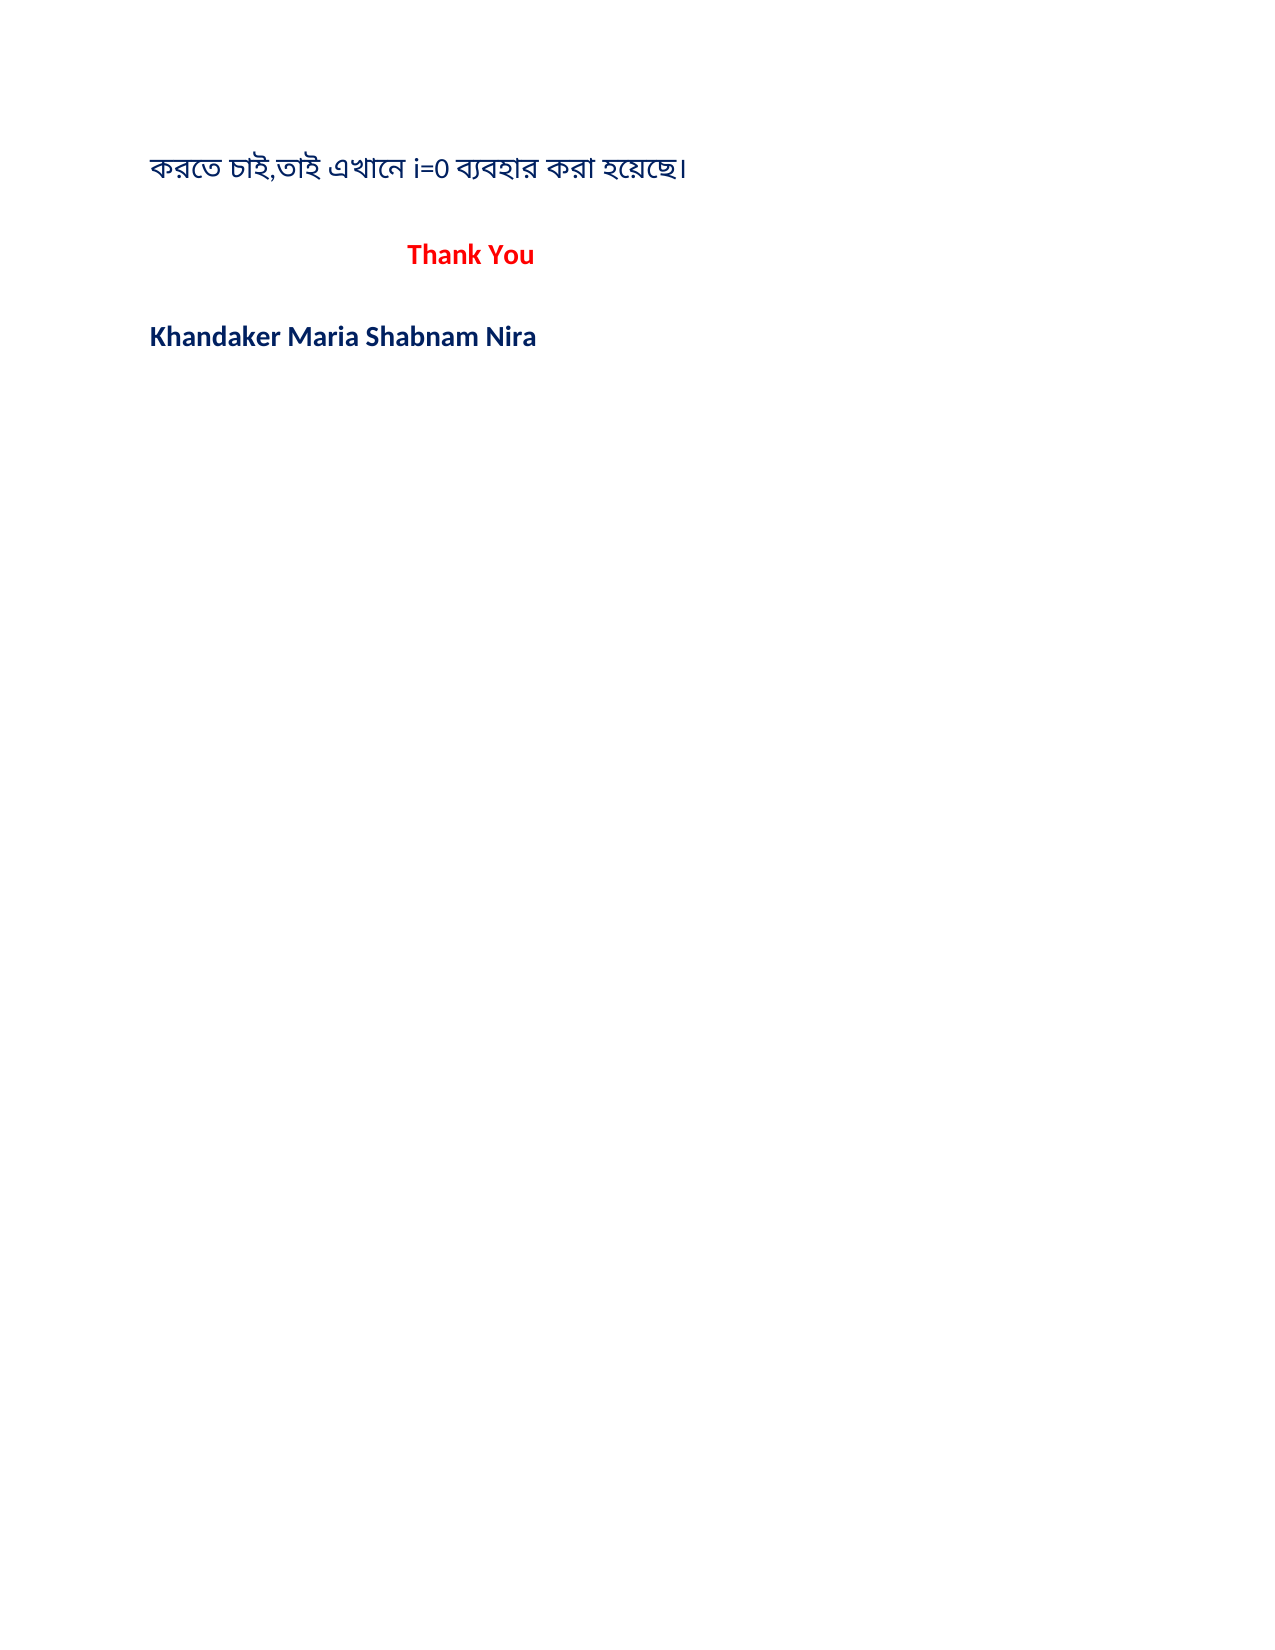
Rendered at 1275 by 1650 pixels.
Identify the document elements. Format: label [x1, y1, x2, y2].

text [150, 150, 1125, 354]
